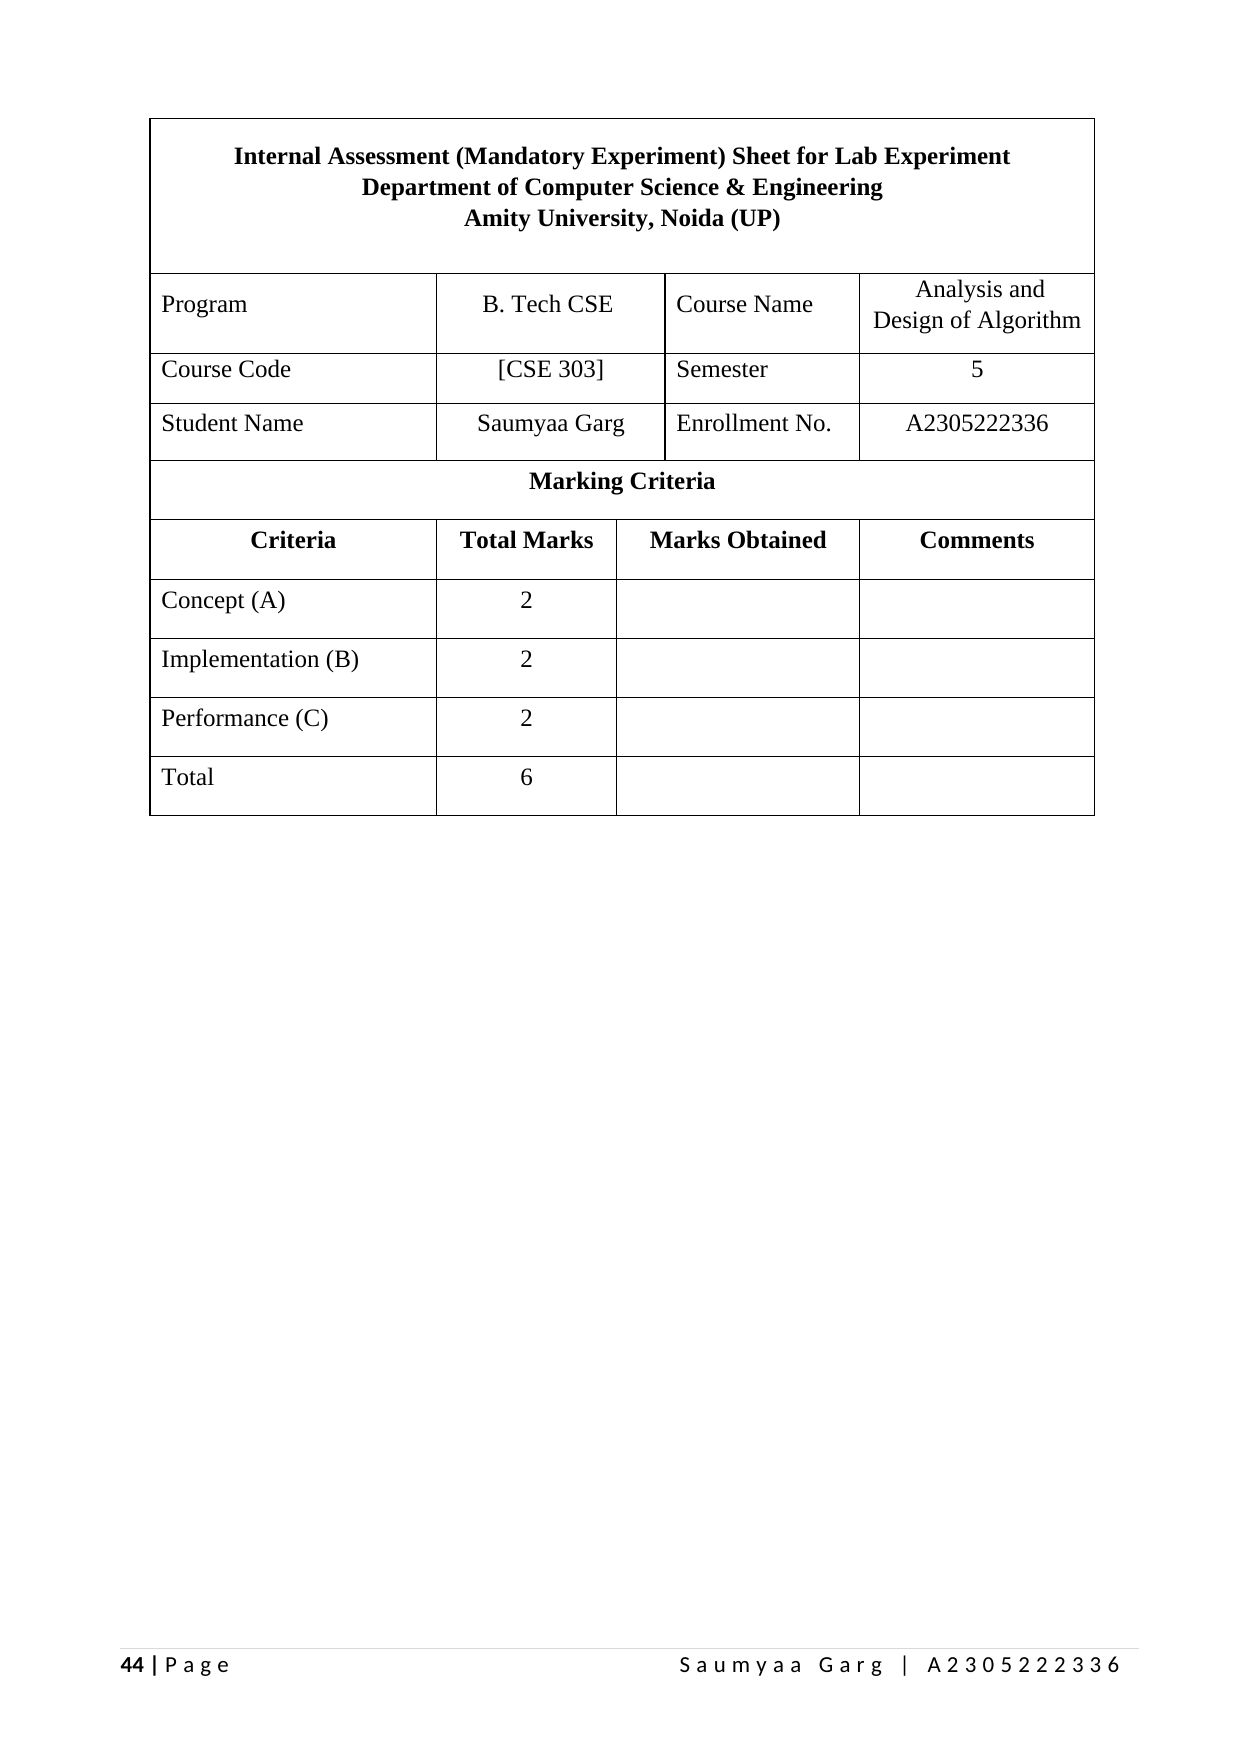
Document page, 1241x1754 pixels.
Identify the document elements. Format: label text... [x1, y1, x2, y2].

table_cell [617, 698, 859, 756]
table_cell 2 [437, 639, 616, 697]
table_cell [617, 639, 859, 697]
table_cell Saumyaa Garg [437, 404, 664, 460]
table_cell Implementation (B) [151, 639, 436, 697]
table_cell [617, 757, 859, 815]
table_cell [860, 757, 1094, 815]
table_cell Performance (C) [151, 698, 436, 756]
table_cell Criteria [151, 520, 436, 578]
table_cell 5 [860, 354, 1094, 403]
table_cell [617, 580, 859, 638]
table_cell 2 [437, 580, 616, 638]
table_cell Enrollment No. [666, 404, 859, 460]
table_cell Total [151, 757, 436, 815]
table_cell Program [151, 274, 436, 352]
table_cell [860, 639, 1094, 697]
table_cell Marks Obtained [617, 520, 859, 578]
table_cell Student Name [151, 404, 436, 460]
table_cell Concept (A) [151, 580, 436, 638]
table_cell 2 [437, 698, 616, 756]
table_cell Course Code [151, 354, 436, 403]
table_cell 6 [437, 757, 616, 815]
table_cell Course Name [666, 274, 859, 352]
table_cell [860, 580, 1094, 638]
table_cell A2305222336 [860, 404, 1094, 460]
table_cell Comments [860, 520, 1094, 578]
table_cell Total Marks [437, 520, 616, 578]
table_header Internal Assessment (Mandatory Experiment) Sheet for Lab Experiment Department of Computer Science & Engineering Amity University, Noida (UP) [151, 119, 1094, 273]
table_cell Marking Criteria [151, 461, 1094, 519]
table_cell Analysis and Design of Algorithm [860, 274, 1094, 352]
table_cell B. Tech CSE [437, 274, 664, 352]
table_cell [CSE 303] [437, 354, 664, 403]
table_cell [860, 698, 1094, 756]
table_cell Semester [666, 354, 859, 403]
